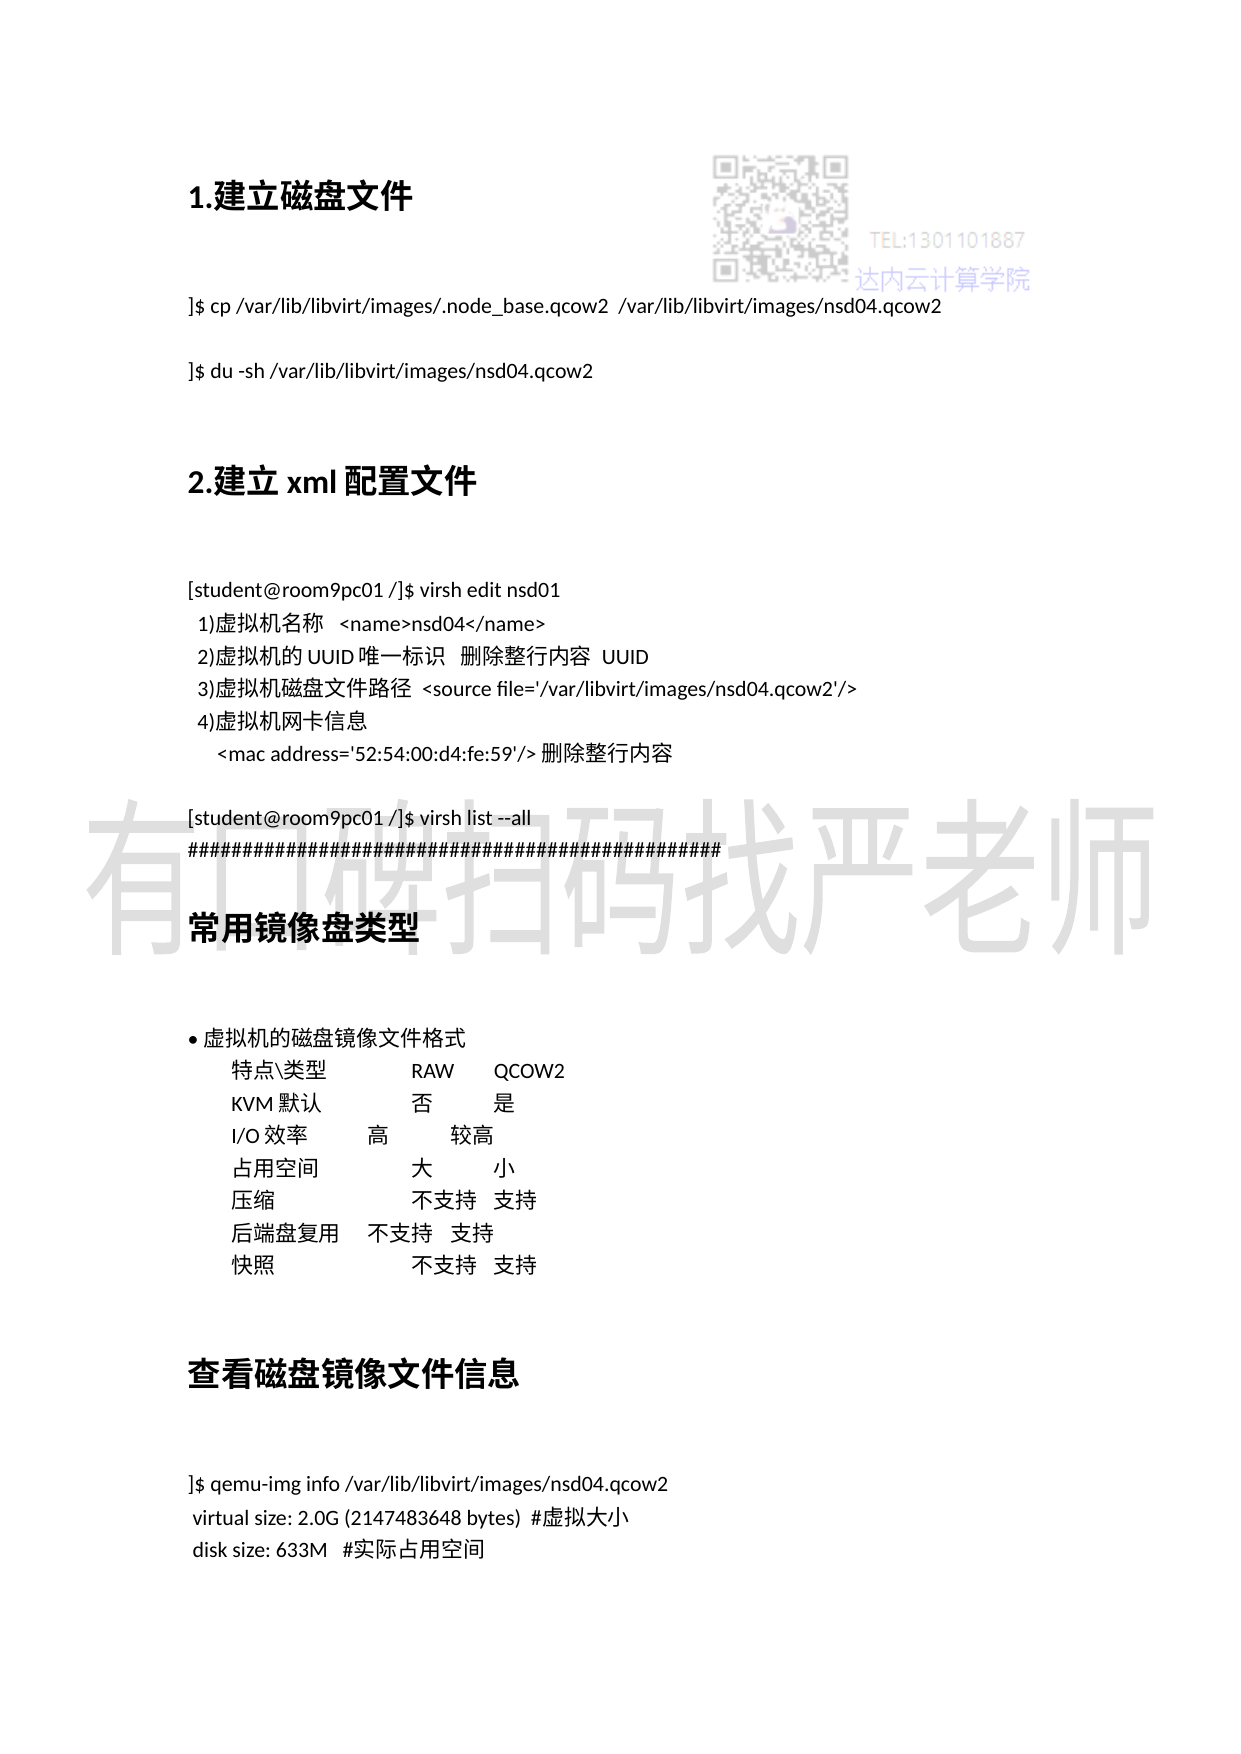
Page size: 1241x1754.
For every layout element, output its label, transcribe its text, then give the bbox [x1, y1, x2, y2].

text • 虚拟机的磁盘镜像文件格式 [187, 1020, 1053, 1053]
text [student@room9pc01 /]$ virsh list --all [187, 801, 1053, 833]
text 4)虚拟机网卡信息 [187, 703, 1053, 736]
text 1)虚拟机名称 <name>nsd04</name> [187, 606, 1053, 638]
text ]$ du -sh /var/lib/libvirt/images/nsd04.qcow2 [187, 354, 1053, 387]
text 压缩 不支持 支持 [187, 1183, 1053, 1215]
text 快照 不支持 支持 [187, 1248, 1053, 1280]
subtitle 常用镜像盘类型 [187, 893, 1053, 958]
subtitle 查看磁盘镜像文件信息 [187, 1340, 1053, 1405]
text <mac address='52:54:00:d4:fe:59'/> 删除整行内容 [187, 736, 1053, 768]
text 特点\类型 RAW QCOW2 [187, 1053, 1053, 1085]
text [student@room9pc01 /]$ virsh edit nsd01 [187, 573, 1053, 606]
subtitle 1.建立磁盘文件 [187, 162, 1053, 227]
text 后端盘复用 不支持 支持 [187, 1215, 1053, 1248]
text 2)虚拟机的UUID唯一标识 删除整行内容 UUID [187, 638, 1053, 671]
text disk size: 633M #实际占用空间 [187, 1532, 1053, 1564]
subtitle 2.建立xml配置文件 [187, 446, 1053, 511]
text KVM默认 否 是 [187, 1085, 1053, 1118]
text virtual size: 2.0G (2147483648 bytes) #虚拟大小 [187, 1499, 1053, 1532]
text ################################################# [187, 833, 1053, 866]
text I/O效率 高 较高 [187, 1118, 1053, 1150]
text ]$ qemu-img info /var/lib/libvirt/images/nsd04.qcow2 [187, 1467, 1053, 1499]
text 占用空间 大 小 [187, 1150, 1053, 1183]
text 3)虚拟机磁盘文件路径 <source file='/var/libvirt/images/nsd04.qcow2'/> [187, 671, 1053, 703]
text ]$ cp /var/lib/libvirt/images/.node_base.qcow2 /var/lib/libvirt/images/nsd04.qcow2 [187, 289, 1053, 322]
